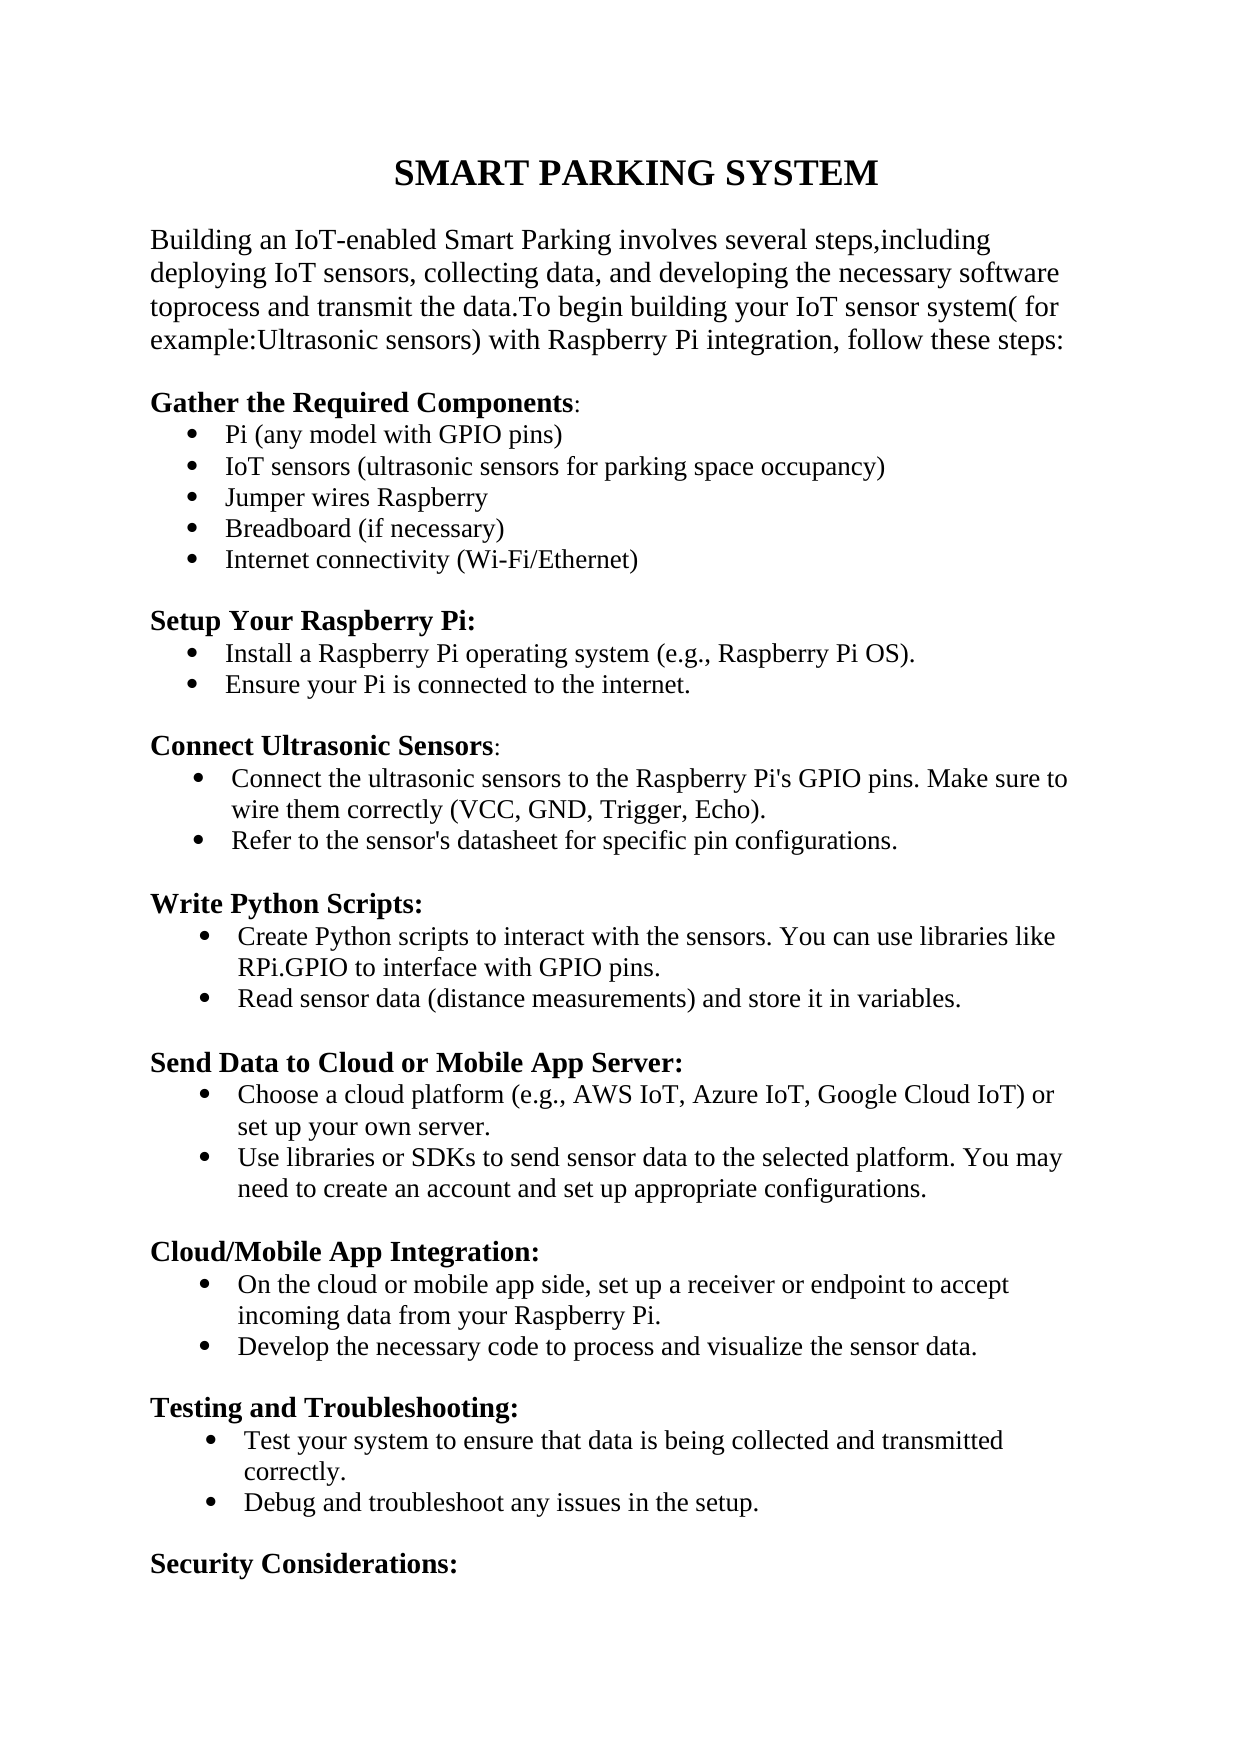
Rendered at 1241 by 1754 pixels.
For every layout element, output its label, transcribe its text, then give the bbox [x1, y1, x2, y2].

list Connect the ultrasonic sensors to the Raspberry Pi's GPIO pins. Make sure to wire them correctly (VCC, GND, Trigger, Echo). [194, 762, 1090, 824]
text Gather the Required Components: [150, 385, 1090, 418]
text SMART PARKING SYSTEM [150, 150, 1090, 193]
text Security Considerations: [150, 1546, 1090, 1580]
text Cloud/Mobile App Integration: [150, 1234, 1090, 1268]
text Testing and Troubleshooting: [150, 1390, 1090, 1424]
list Breadboard (if necessary) [187, 512, 1090, 543]
list Internet connectivity (Wi-Fi/Ethernet) [187, 543, 1090, 574]
list Create Python scripts to interact with the sensors. You can use libraries like RPi.GPIO to interface with GPIO pins. [200, 920, 1090, 982]
list Develop the necessary code to process and visualize the sensor data. [200, 1330, 1090, 1361]
list Use libraries or SDKs to send sensor data to the selected platform. You may need to create an account and set up appropriate configurations. [200, 1141, 1090, 1203]
text Building an IoT-enabled Smart Parking involves several steps,including deploying IoT sensors, collecting data, and developing the necessary software toprocess and transmit the data.To begin building your IoT sensor system( for example:Ultrasonic sensors) with Raspberry Pi integration, follow these steps: [150, 222, 1090, 356]
list Choose a cloud platform (e.g., AWS IoT, Azure IoT, Google Cloud IoT) or set up your own server. [200, 1078, 1090, 1141]
list Jumper wires Raspberry [187, 481, 1090, 512]
list Read sensor data (distance measurements) and store it in variables. [200, 982, 1090, 1014]
list Refer to the sensor's datasheet for specific pin configurations. [194, 824, 1090, 855]
text Write Python Scripts: [150, 886, 1090, 920]
text Connect Ultrasonic Sensors: [150, 728, 1090, 762]
list Pi (any model with GPIO pins) [187, 418, 1090, 449]
list Test your system to ensure that data is being collected and transmitted correctly. [206, 1424, 1090, 1486]
list IoT sensors (ultrasonic sensors for parking space occupancy) [187, 449, 1090, 481]
list Debug and troubleshoot any issues in the setup. [206, 1486, 1090, 1517]
list On the cloud or mobile app side, set up a receiver or endpoint to accept incoming data from your Raspberry Pi. [200, 1268, 1090, 1330]
list Install a Raspberry Pi operating system (e.g., Raspberry Pi OS). [187, 637, 1090, 668]
text Send Data to Cloud or Mobile App Server: [150, 1045, 1090, 1078]
list Ensure your Pi is connected to the internet. [187, 668, 1090, 699]
text Setup Your Raspberry Pi: [150, 603, 1090, 637]
